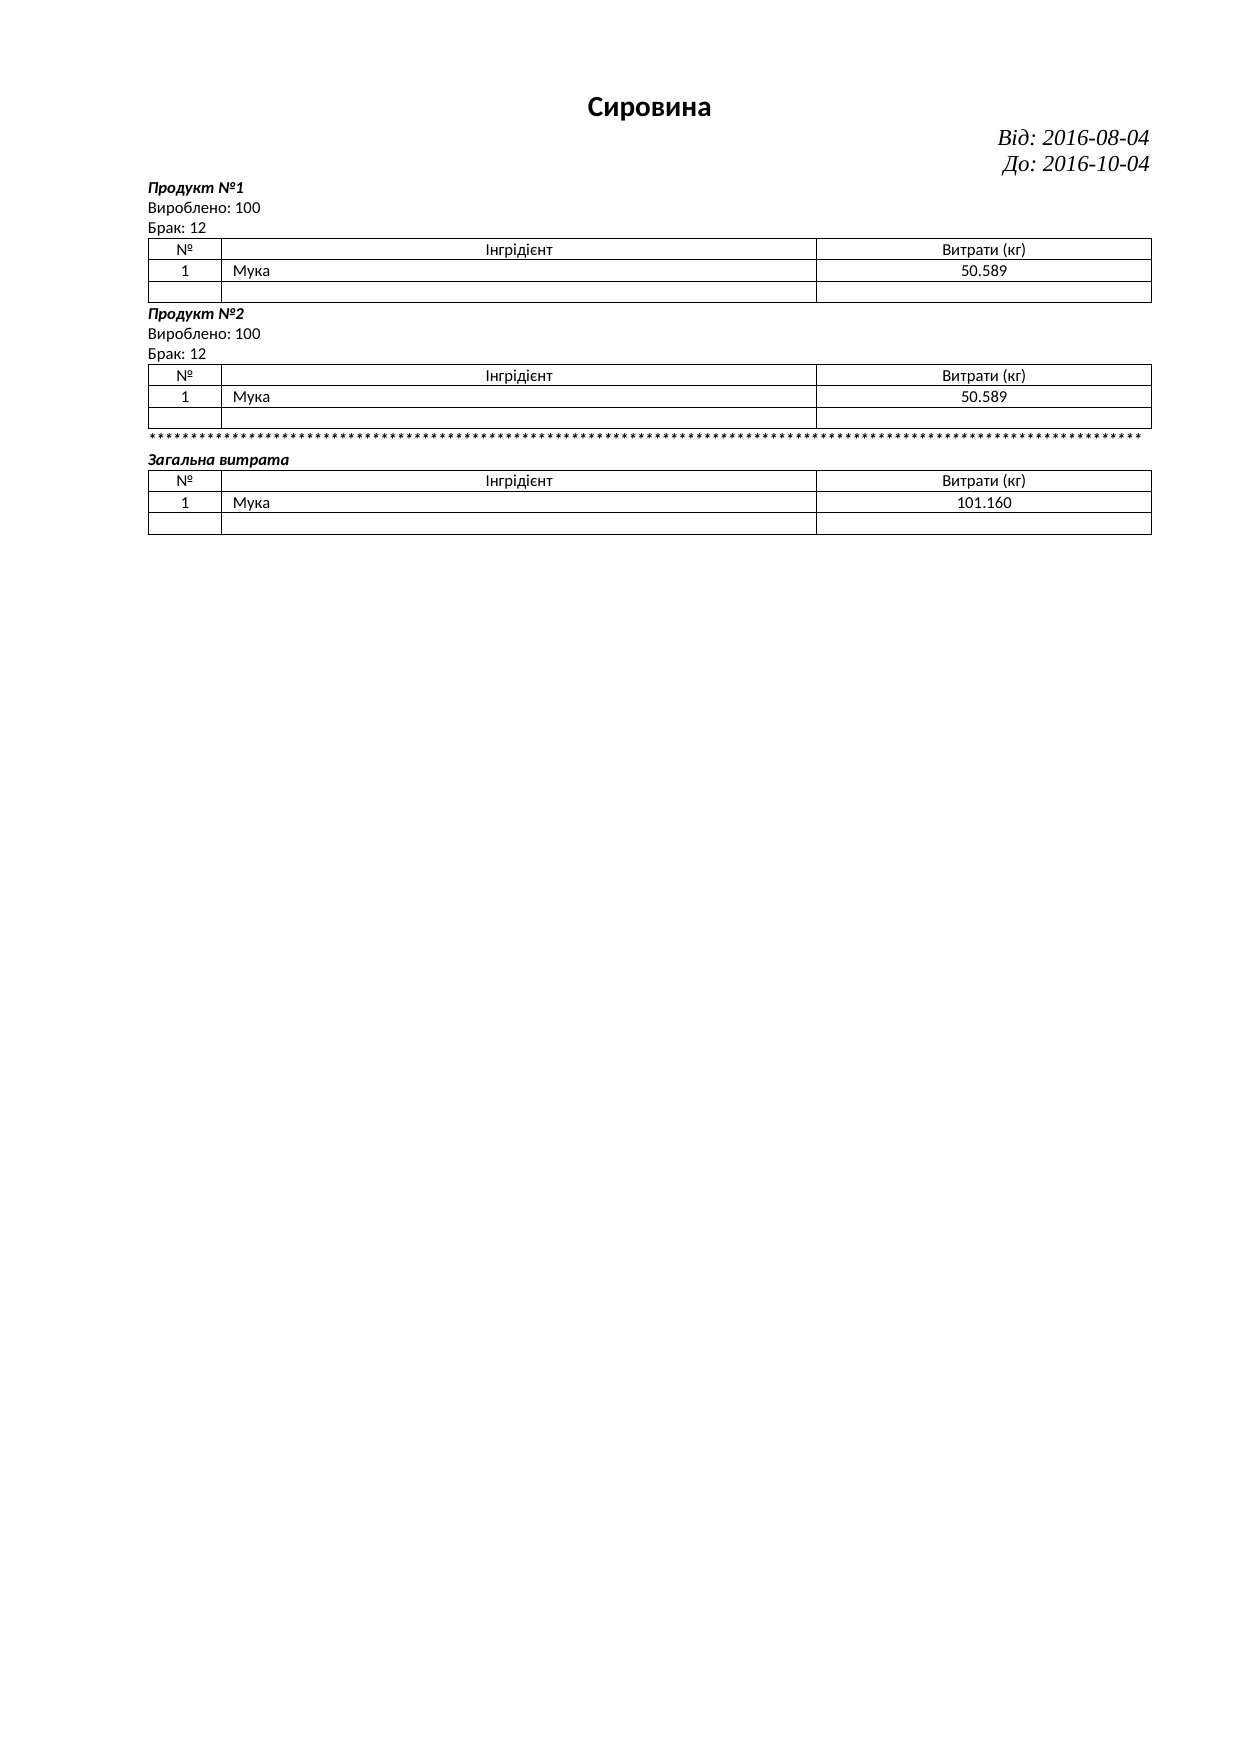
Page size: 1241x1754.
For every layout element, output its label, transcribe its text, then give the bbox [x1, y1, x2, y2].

table_cell 101.160 [817, 492, 1151, 512]
table_header Витрати (кг) [817, 365, 1151, 385]
text Брак: 12 [148, 343, 1152, 364]
table_cell Мука [222, 260, 816, 281]
text Брак: 12 [148, 217, 1152, 238]
text Сировина [148, 88, 1152, 124]
table_cell Мука [222, 386, 816, 407]
table_header № [149, 239, 221, 259]
table_cell 50.589 [817, 260, 1151, 281]
text Загальна витрата [148, 449, 1152, 469]
table_cell 1 [149, 492, 221, 512]
text Від: 2016-08-04 [148, 124, 1152, 151]
table_cell [149, 282, 221, 302]
table_header Витрати (кг) [817, 239, 1151, 259]
table_header Інгрідієнт [222, 239, 816, 259]
table_header № [149, 471, 221, 491]
table_cell [222, 513, 816, 534]
table_cell [149, 513, 221, 534]
table_cell [817, 408, 1151, 428]
table_cell 50.589 [817, 386, 1151, 407]
text Продукт №2 [148, 303, 1152, 323]
table_header Витрати (кг) [817, 471, 1151, 491]
text Вироблено: 100 [148, 323, 1152, 343]
text Продукт №1 [148, 177, 1152, 197]
table_cell [222, 408, 816, 428]
table_cell [222, 282, 816, 302]
table_header Інгрідієнт [222, 365, 816, 385]
table_cell [149, 408, 221, 428]
table_cell [817, 282, 1151, 302]
text ************************************************************************************************************************ [148, 429, 1152, 449]
table_cell [817, 513, 1151, 534]
table_cell 1 [149, 386, 221, 407]
table_header № [149, 365, 221, 385]
table_cell 1 [149, 260, 221, 281]
text Вироблено: 100 [148, 197, 1152, 217]
table_header Інгрідієнт [222, 471, 816, 491]
table_cell Мука [222, 492, 816, 512]
text До: 2016-10-04 [148, 151, 1152, 177]
